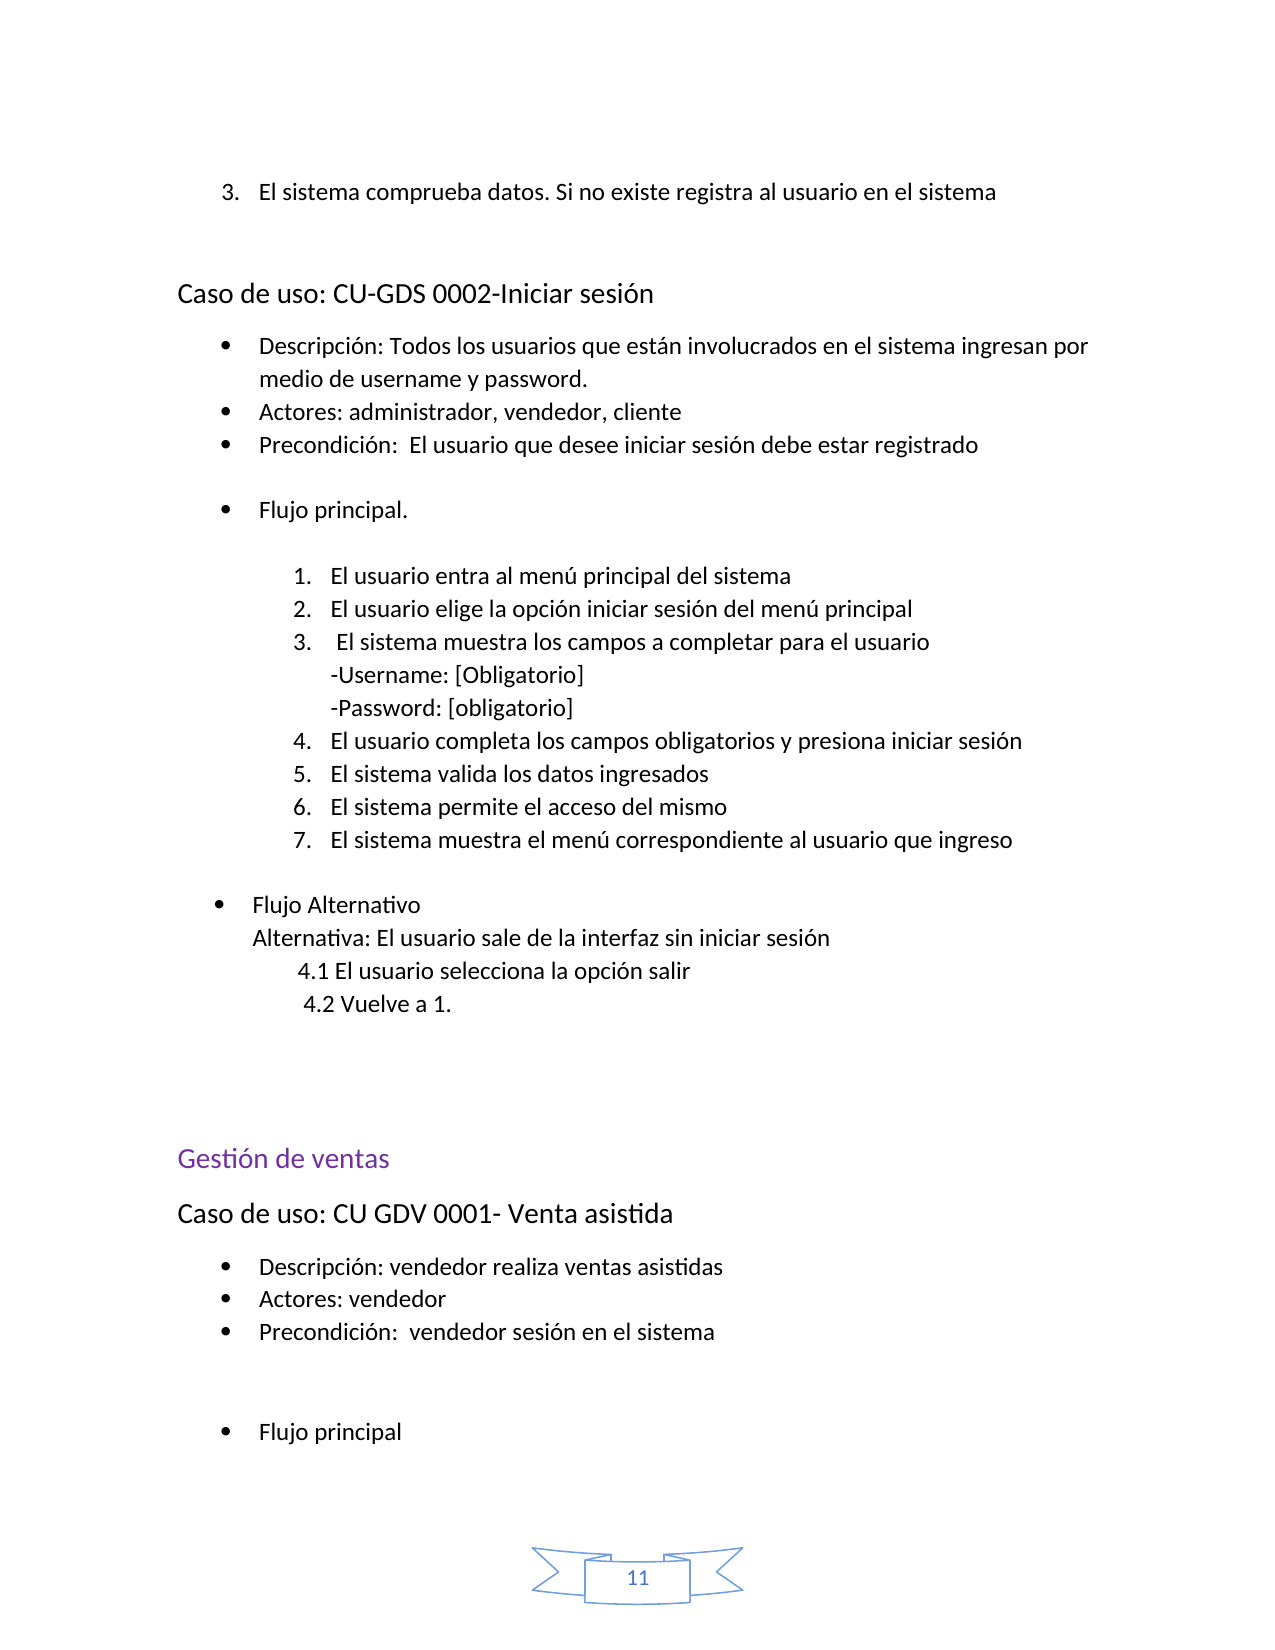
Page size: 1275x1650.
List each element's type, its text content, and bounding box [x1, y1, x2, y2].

list Precondición: El usuario que desee iniciar sesión debe estar registrado [221, 429, 1098, 459]
list Descripción: Todos los usuarios que están involucrados en el sistema ingresan por medio de username y password. [221, 330, 1098, 393]
list -Username: [Obligatorio] [330, 659, 1098, 690]
text Caso de uso: CU-GDS 0002-Iniciar sesión [177, 275, 1098, 311]
list El usuario entra al menú principal del sistema [293, 560, 1098, 591]
list Actores: administrador, vendedor, cliente [221, 396, 1098, 426]
list -Password: [obligatorio] [330, 692, 1098, 723]
list 4.1 El usuario selecciona la opción salir [252, 955, 1098, 986]
list El usuario elige la opción iniciar sesión del menú principal [293, 593, 1098, 624]
list El sistema valida los datos ingresados [293, 758, 1098, 788]
list El usuario completa los campos obligatorios y presiona iniciar sesión [293, 725, 1098, 756]
list El sistema permite el acceso del mismo [293, 791, 1098, 821]
list Flujo principal [221, 1416, 1098, 1446]
list Descripción: vendedor realiza ventas asistidas [221, 1251, 1098, 1281]
list Precondición: vendedor sesión en el sistema [221, 1317, 1098, 1347]
list El sistema muestra los campos a completar para el usuario [293, 626, 1098, 657]
list Actores: vendedor [221, 1284, 1098, 1314]
list Alternativa: El usuario sale de la interfaz sin iniciar sesión [252, 922, 1098, 953]
list El sistema comprueba datos. Si no existe registra al usuario en el sistema [221, 176, 1098, 206]
list El sistema muestra el menú correspondiente al usuario que ingreso [293, 824, 1098, 854]
list 4.2 Vuelve a 1. [252, 988, 1098, 1019]
list Flujo principal. [221, 494, 1098, 525]
list Flujo Alternativo [215, 889, 1098, 920]
text Caso de uso: CU GDV 0001- Venta asistida [177, 1196, 1098, 1231]
text Gestión de ventas [177, 1140, 1098, 1176]
